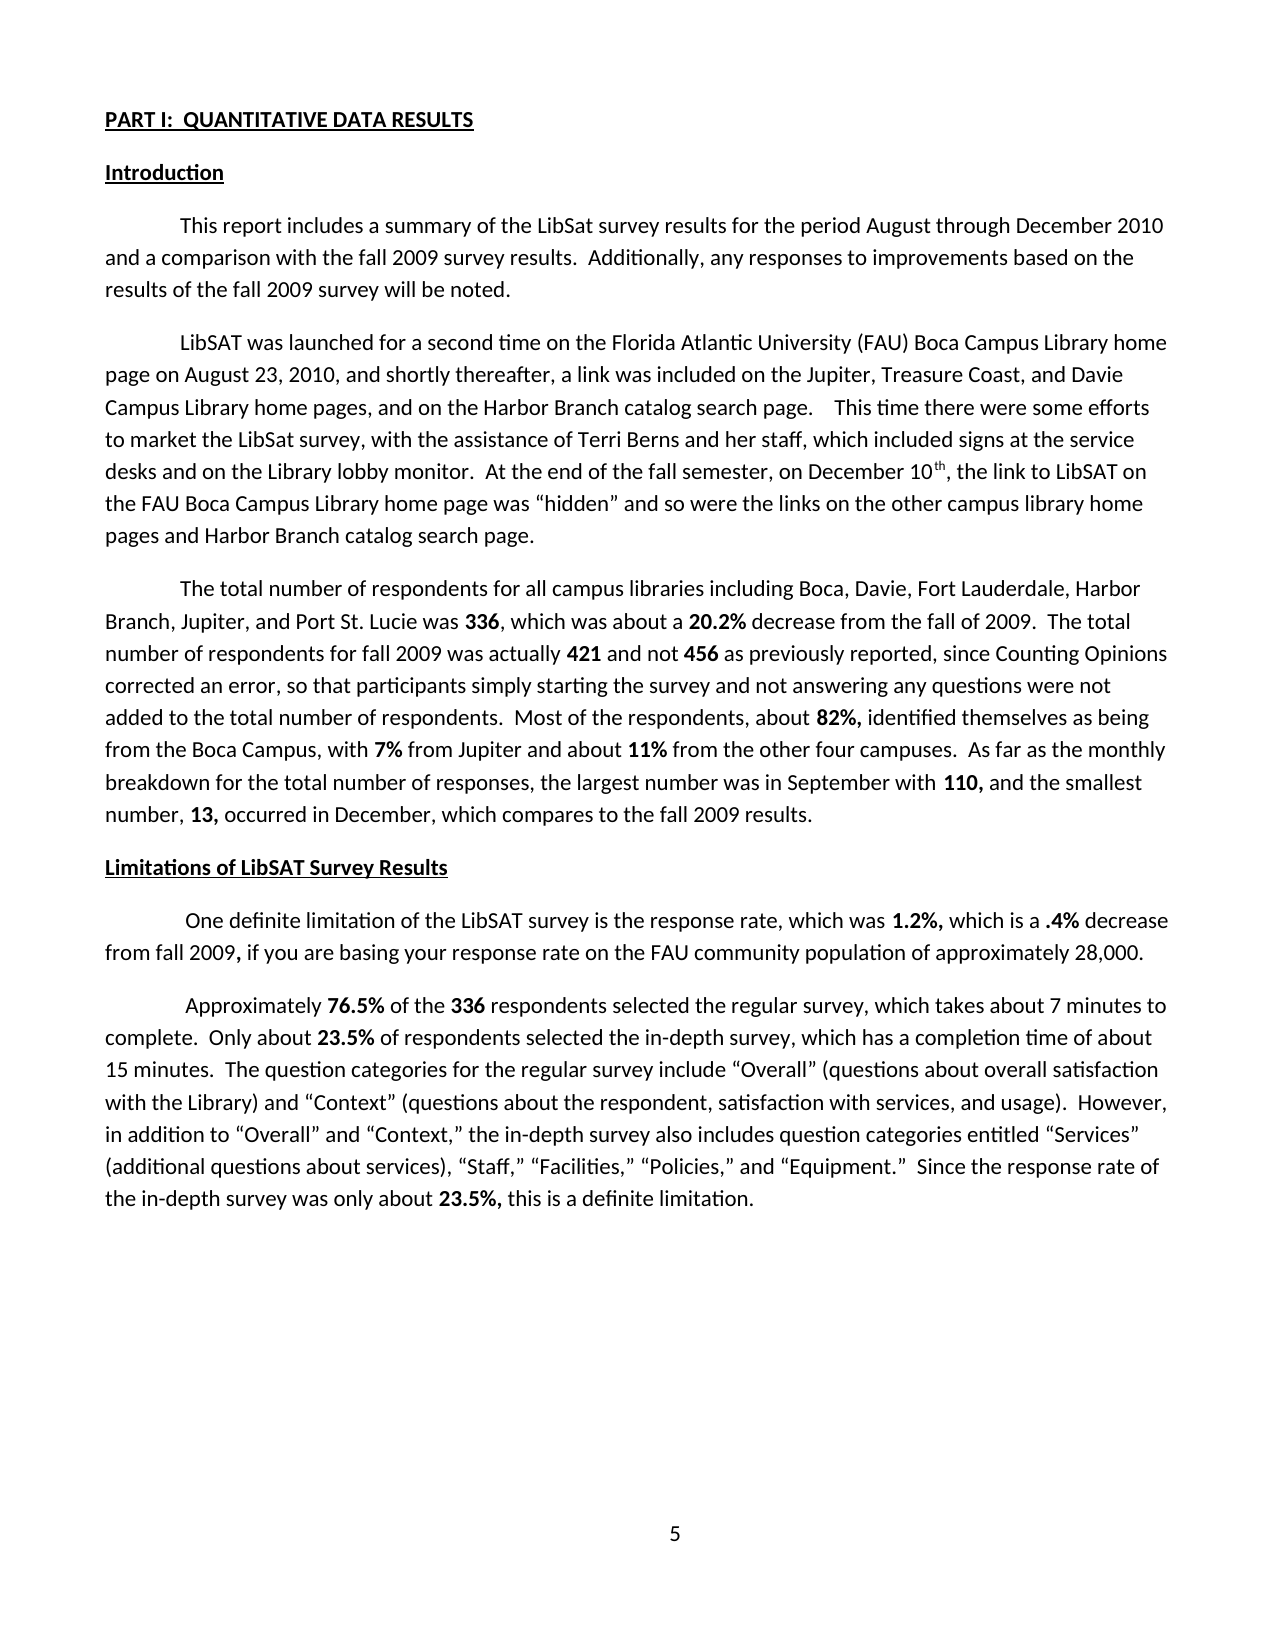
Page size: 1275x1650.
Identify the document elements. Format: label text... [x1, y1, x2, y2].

text This report includes a summary of the LibSat survey results for the period August through December 2010 and a comparison with the fall 2009 survey results. Additionally, any responses to improvements based on the results of the fall 2009 survey will be noted. [105, 211, 1170, 303]
text One definite limitation of the LibSAT survey is the response rate, which was 1.2%, which is a .4% decrease from fall 2009, if you are basing your response rate on the FAU community population of approximately 28,000. [105, 906, 1170, 966]
text PART I: QUANTITATIVE DATA RESULTS [105, 105, 1170, 133]
text LibSAT was launched for a second time on the Florida Atlantic University (FAU) Boca Campus Library home page on August 23, 2010, and shortly thereafter, a link was included on the Jupiter, Treasure Coast, and Davie Campus Library home pages, and on the Harbor Branch catalog search page. This time there were some efforts to market the LibSat survey, with the assistance of Terri Berns and her staff, which included signs at the service desks and on the Library lobby monitor. At the end of the fall semester, on December 10th, the link to LibSAT on the FAU Boca Campus Library home page was “hidden” and so were the links on the other campus library home pages and Harbor Branch catalog search page. [105, 328, 1170, 549]
text Limitations of LibSAT Survey Results [105, 853, 1170, 881]
text The total number of respondents for all campus libraries including Boca, Davie, Fort Lauderdale, Harbor Branch, Jupiter, and Port St. Lucie was 336, which was about a 20.2% decrease from the fall of 2009. The total number of respondents for fall 2009 was actually 421 and not 456 as previously reported, since Counting Opinions corrected an error, so that participants simply starting the survey and not answering any questions were not added to the total number of respondents. Most of the respondents, about 82%, identified themselves as being from the Boca Campus, with 7% from Jupiter and about 11% from the other four campuses. As far as the monthly breakdown for the total number of responses, the largest number was in September with 110, and the smallest number, 13, occurred in December, which compares to the fall 2009 results. [105, 574, 1170, 828]
text Introduction [105, 158, 1170, 186]
text Approximately 76.5% of the 336 respondents selected the regular survey, which takes about 7 minutes to complete. Only about 23.5% of respondents selected the in-depth survey, which has a completion time of about 15 minutes. The question categories for the regular survey include “Overall” (questions about overall satisfaction with the Library) and “Context” (questions about the respondent, satisfaction with services, and usage). However, in addition to “Overall” and “Context,” the in-depth survey also includes question categories entitled “Services” (additional questions about services), “Staff,” “Facilities,” “Policies,” and “Equipment.” Since the response rate of the in-depth survey was only about 23.5%, this is a definite limitation. [105, 991, 1170, 1212]
